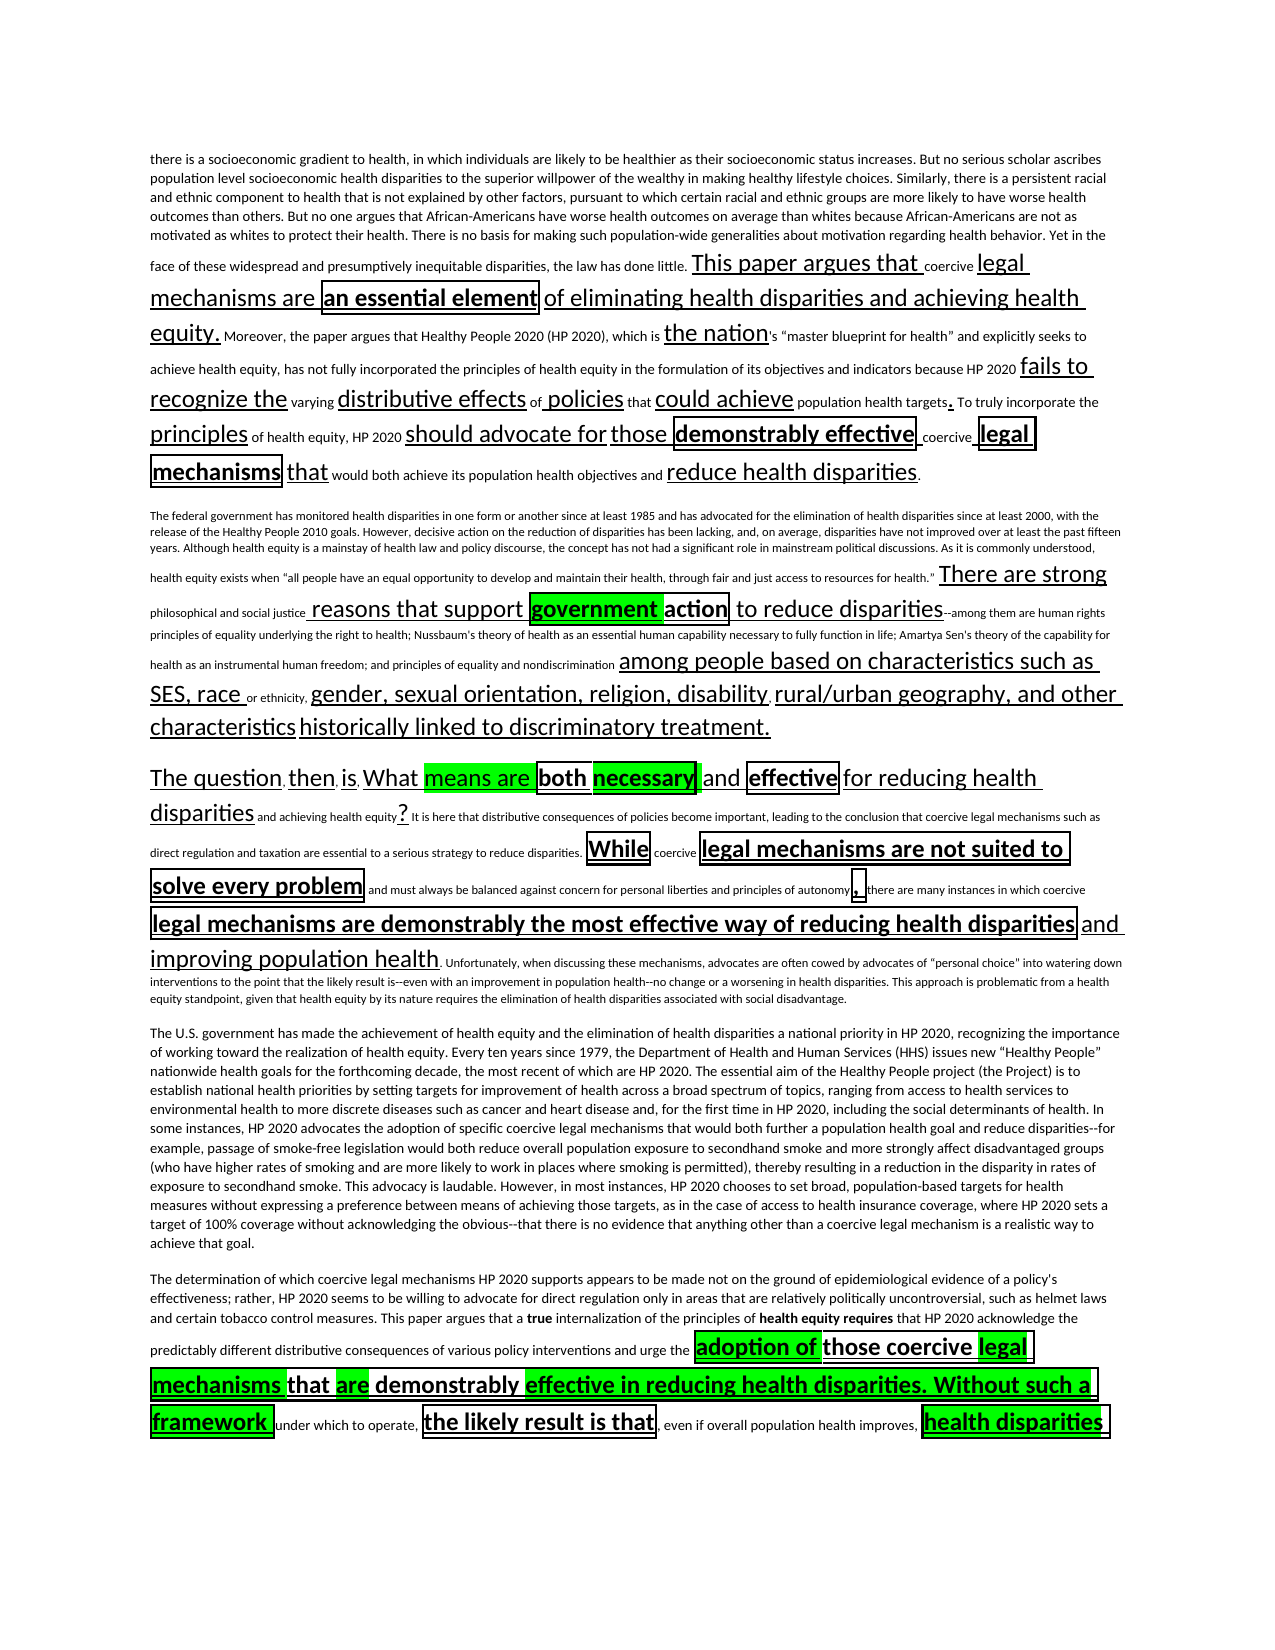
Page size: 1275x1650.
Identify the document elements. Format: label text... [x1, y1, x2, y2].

text The U.S. government has made the achievement of health equity and the elimination of health disparities a national priority in HP 2020, recognizing the importance of working toward the realization of health equity. Every ten years since 1979, the Department of Health and Human Services (HHS) issues new “Healthy People” nationwide health goals for the forthcoming decade, the most recent of which are HP 2020. The essential aim of the Healthy People project (the Project) is to establish national health priorities by setting targets for improvement of health across a broad spectrum of topics, ranging from access to health services to environmental health to more discrete diseases such as cancer and heart disease and, for the first time in HP 2020, including the social determinants of health. In some instances, HP 2020 advocates the adoption of specific coercive legal mechanisms that would both further a population health goal and reduce disparities--for example, passage of smoke-free legislation would both reduce overall population exposure to secondhand smoke and more strongly affect disadvantaged groups (who have higher rates of smoking and are more likely to work in places where smoking is permitted), thereby resulting in a reduction in the disparity in rates of exposure to secondhand smoke. This advocacy is laudable. However, in most instances, HP 2020 chooses to set broad, population-based targets for health measures without expressing a preference between means of achieving those targets, as in the case of access to health insurance coverage, where HP 2020 sets a target of 100% coverage without acknowledging the obvious--that there is no evidence that anything other than a coercive legal mechanism is a realistic way to achieve that goal. [150, 1024, 1125, 1253]
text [150, 150, 1125, 488]
text The question, then, is, What means are both necessary and effective for reducing health disparities and achieving health equity? It is here that distributive consequences of policies become important, leading to the conclusion that coercive legal mechanisms such as direct regulation and taxation are essential to a serious strategy to reduce disparities. While coercive legal mechanisms are not suited to solve every problem and must always be balanced against concern for personal liberties and principles of autonomy, there are many instances in which coercive legal mechanisms are demonstrably the most effective way of reducing health disparities and improving population health. Unfortunately, when discussing these mechanisms, advocates are often cowed by advocates of “personal choice” into watering down interventions to the point that the likely result is--even with an improvement in population health--no change or a worsening in health disparities. This approach is problematic from a health equity standpoint, given that health equity by its nature requires the elimination of health disparities associated with social disadvantage. [150, 761, 1125, 1006]
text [150, 1271, 1125, 1439]
text The federal government has monitored health disparities in one form or another since at least 1985 and has advocated for the elimination of health disparities since at least 2000, with the release of the Healthy People 2010 goals. However, decisive action on the reduction of disparities has been lacking, and, on average, disparities have not improved over at least the past fifteen years. Although health equity is a mainstay of health law and policy discourse, the concept has not had a significant role in mainstream political discussions. As it is commonly understood, health equity exists when “all people have an equal opportunity to develop and maintain their health, through fair and just access to resources for health.” There are strong philosophical and social justice reasons that support government action to reduce disparities--among them are human rights principles of equality underlying the right to health; Nussbaum's theory of health as an essential human capability necessary to fully function in life; Amartya Sen's theory of the capability for health as an instrumental human freedom; and principles of equality and nondiscrimination among people based on characteristics such as SES, race or ethnicity, gender, sexual orientation, religion, disability, rural/urban geography, and other characteristics historically linked to discriminatory treatment. [150, 508, 1125, 741]
